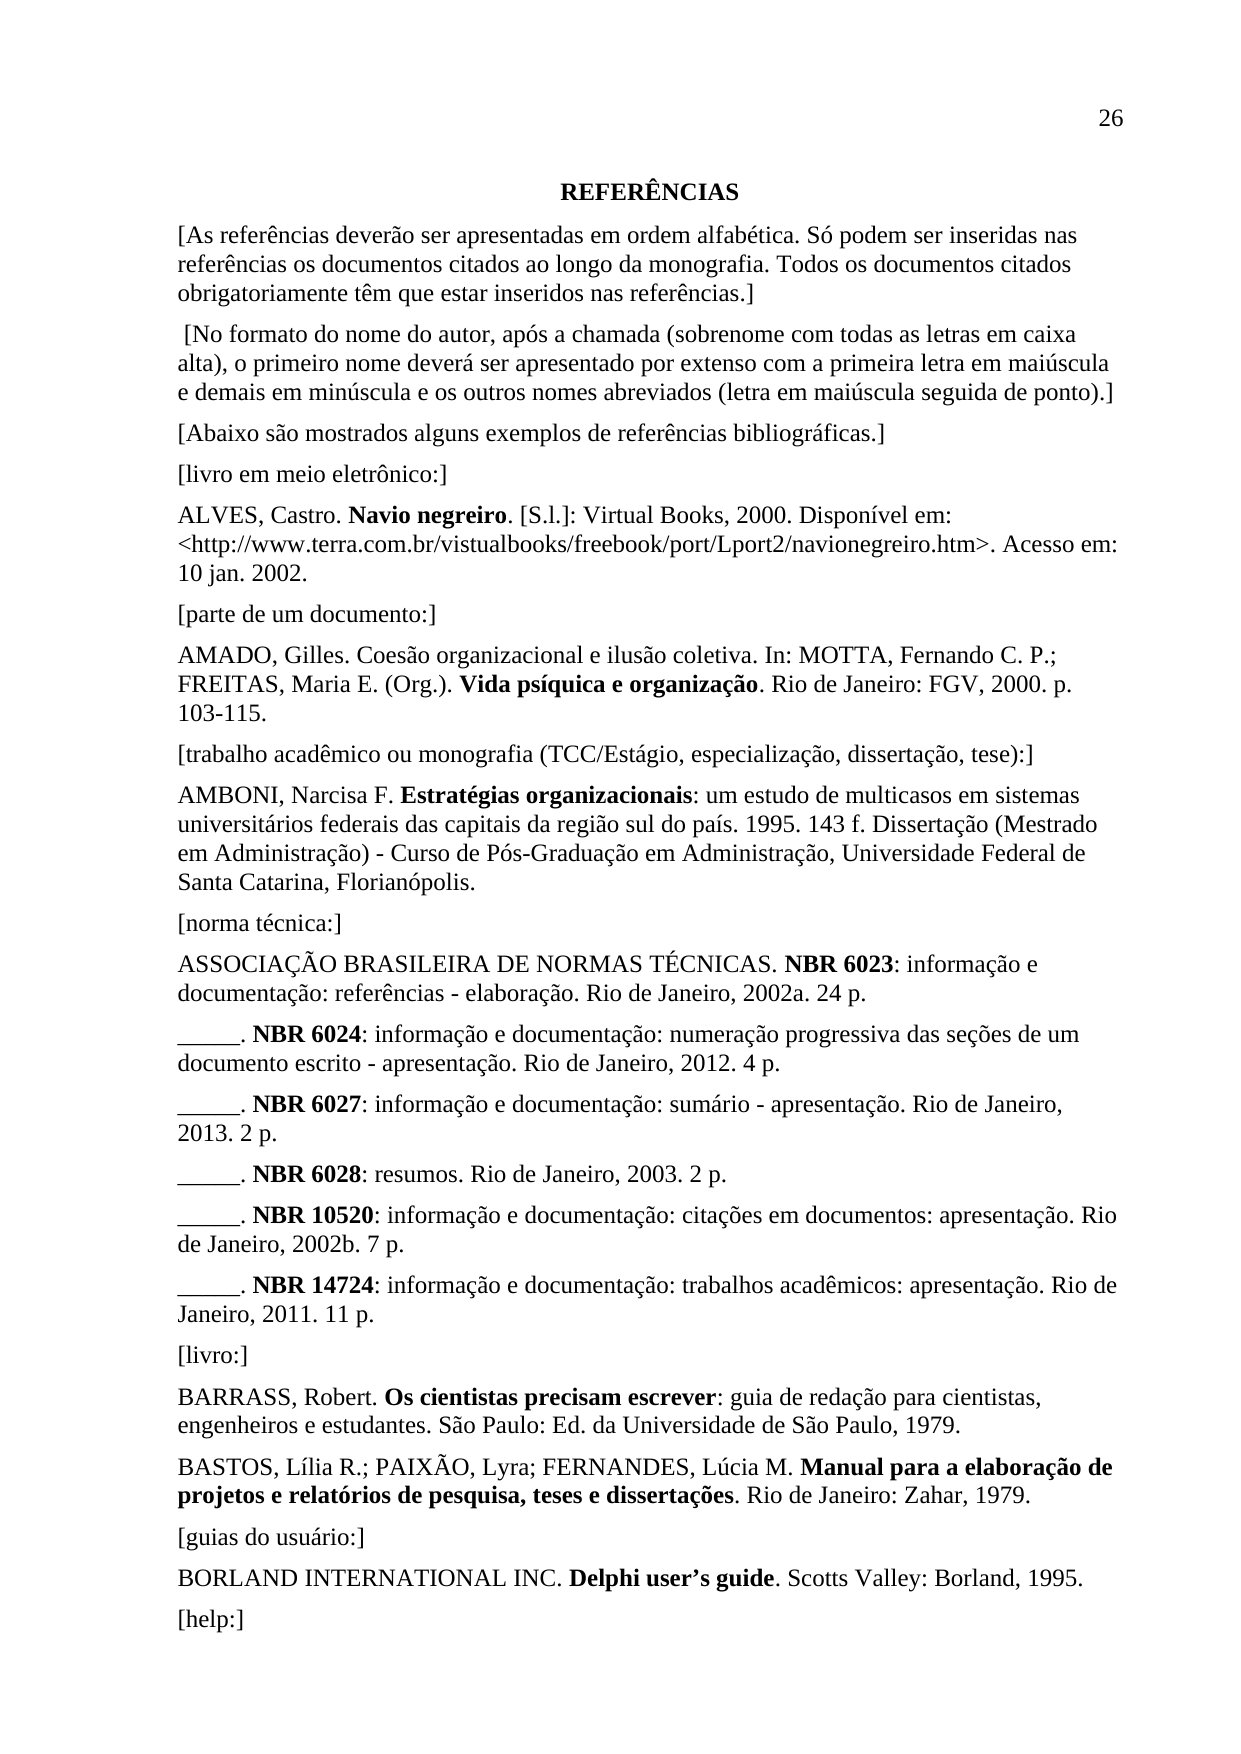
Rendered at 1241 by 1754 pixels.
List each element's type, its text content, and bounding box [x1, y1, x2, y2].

text [No formato do nome do autor, após a chamada (sobrenome com todas as letras em caixa alta), o primeiro nome deverá ser apresentado por extenso com a primeira letra em maiúscula e demais em minúscula e os outros nomes abreviados (letra em maiúscula seguida de ponto).] [177, 319, 1122, 405]
text ASSOCIAÇÃO BRASILEIRA DE NORMAS TÉCNICAS. NBR 6023: informação e documentação: referências - elaboração. Rio de Janeiro, 2002a. 24 p. [177, 949, 1122, 1007]
text [trabalho acadêmico ou monografia (TCC/Estágio, especialização, dissertação, tese):] [177, 739, 1122, 768]
text [As referências deverão ser apresentadas em ordem alfabética. Só podem ser inseridas nas referências os documentos citados ao longo da monografia. Todos os documentos citados obrigatoriamente têm que estar inseridos nas referências.] [177, 220, 1122, 307]
text _____. NBR 6024: informação e documentação: numeração progressiva das seções de um documento escrito - apresentação. Rio de Janeiro, 2012. 4 p. [177, 1019, 1122, 1077]
text BARRASS, Robert. Os cientistas precisam escrever: guia de redação para cientistas, engenheiros e estudantes. São Paulo: Ed. da Universidade de São Paulo, 1979. [177, 1382, 1122, 1439]
text _____. NBR 6028: resumos. Rio de Janeiro, 2003. 2 p. [177, 1159, 1122, 1188]
text _____. NBR 10520: informação e documentação: citações em documentos: apresentação. Rio de Janeiro, 2002b. 7 p. [177, 1200, 1122, 1258]
text [guias do usuário:] [177, 1522, 1122, 1550]
text _____. NBR 6027: informação e documentação: sumário - apresentação. Rio de Janeiro, 2013. 2 p. [177, 1089, 1122, 1147]
text [norma técnica:] [177, 908, 1122, 937]
text Referências [177, 177, 1122, 206]
text [livro:] [177, 1340, 1122, 1369]
text BASTOS, Lília R.; PAIXÃO, Lyra; FERNANDES, Lúcia M. Manual para a elaboração de projetos e relatórios de pesquisa, teses e dissertações. Rio de Janeiro: Zahar, 1979. [177, 1452, 1122, 1509]
text AMADO, Gilles. Coesão organizacional e ilusão coletiva. In: MOTTA, Fernando C. P.; FREITAS, Maria E. (Org.). Vida psíquica e organização. Rio de Janeiro: FGV, 2000. p. 103-115. [177, 640, 1122, 727]
text [livro em meio eletrônico:] [177, 459, 1122, 488]
text BORLAND INTERNATIONAL INC. Delphi user’s guide. Scotts Valley: Borland, 1995. [177, 1563, 1122, 1592]
text [Abaixo são mostrados alguns exemplos de referências bibliográficas.] [177, 418, 1122, 447]
text _____. NBR 14724: informação e documentação: trabalhos acadêmicos: apresentação. Rio de Janeiro, 2011. 11 p. [177, 1270, 1122, 1328]
text [help:] [177, 1604, 1122, 1633]
text ALVES, Castro. Navio negreiro. [S.l.]: Virtual Books, 2000. Disponível em: <http://www.terra.com.br/vistualbooks/freebook/port/Lport2/navionegreiro.htm>. Acesso em: 10 jan. 2002. [177, 500, 1122, 587]
text [parte de um documento:] [177, 599, 1122, 628]
text AMBONI, Narcisa F. Estratégias organizacionais: um estudo de multicasos em sistemas universitários federais das capitais da região sul do país. 1995. 143 f. Dissertação (Mestrado em Administração) - Curso de Pós-Graduação em Administração, Universidade Federal de Santa Catarina, Florianópolis. [177, 780, 1122, 895]
